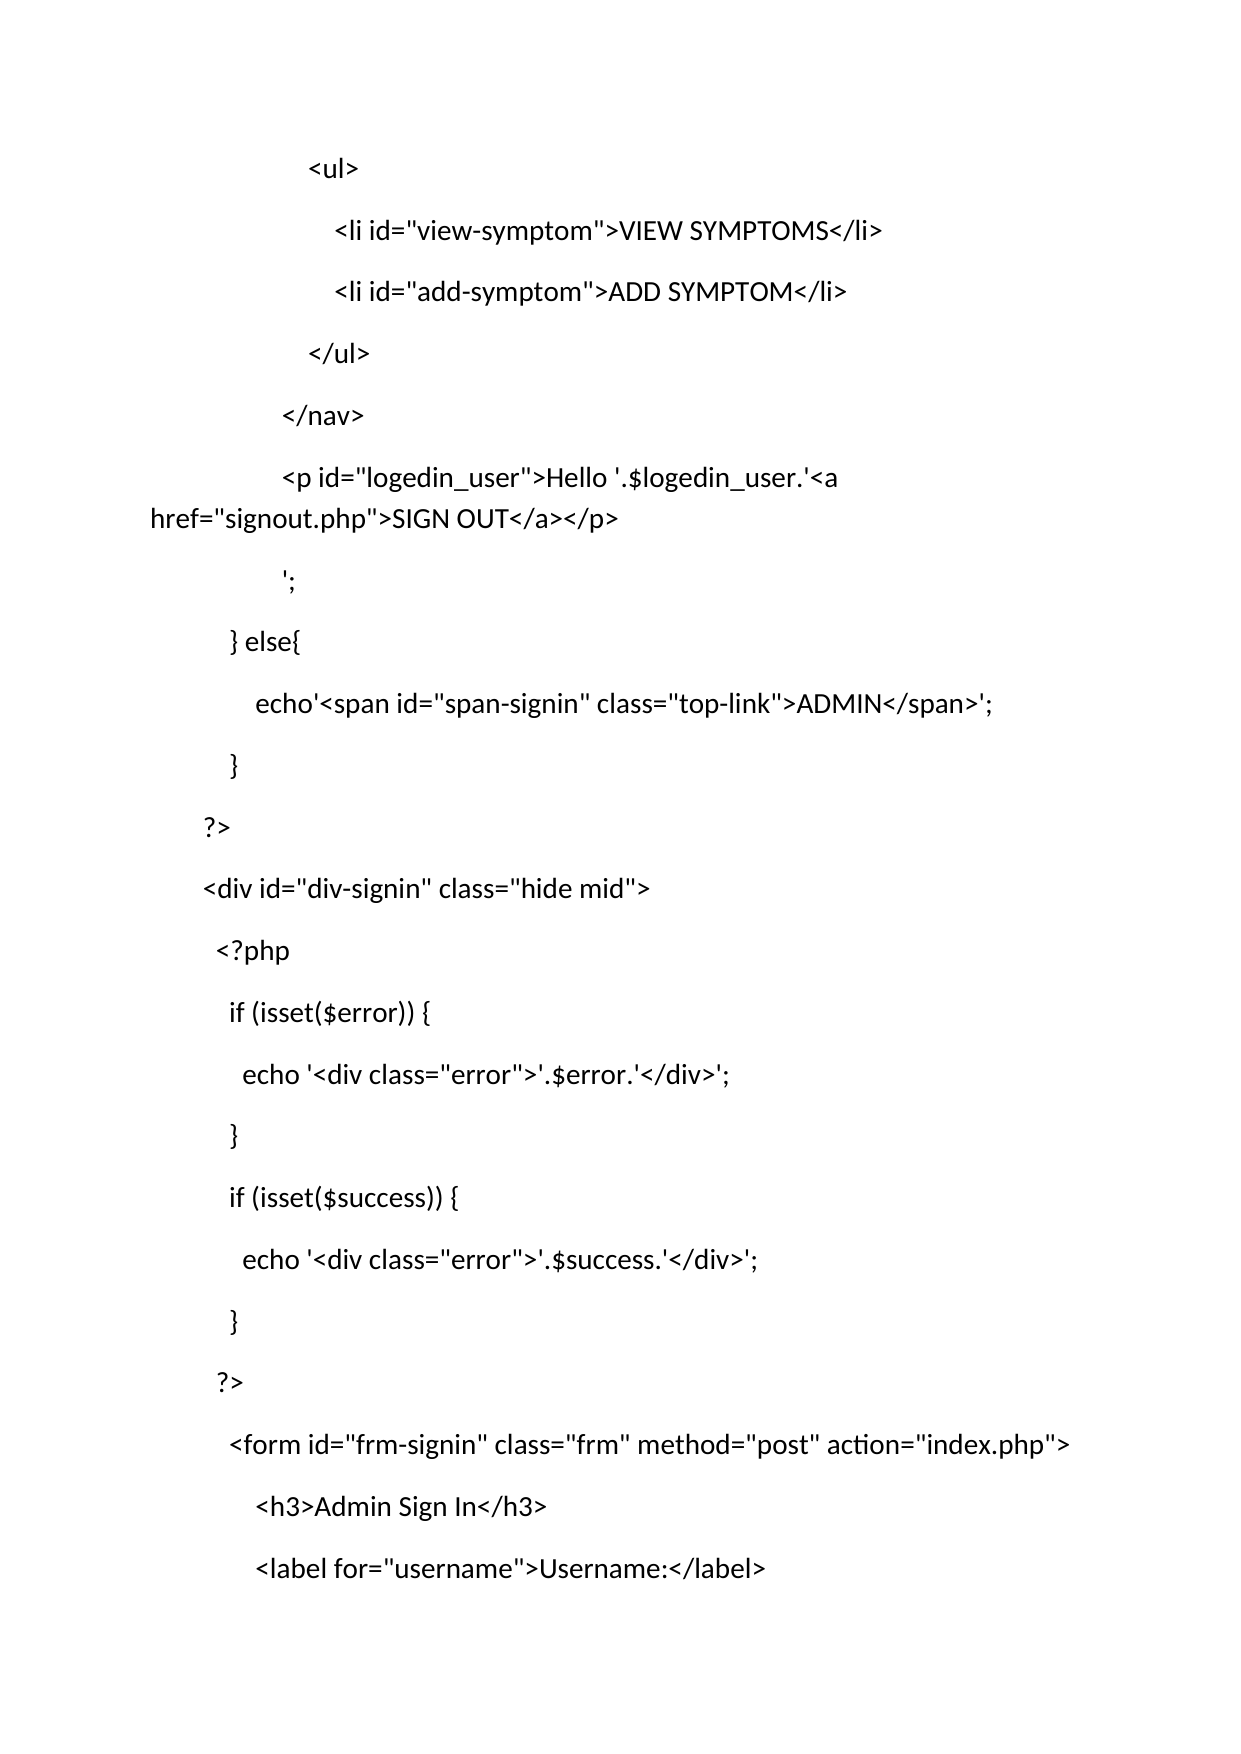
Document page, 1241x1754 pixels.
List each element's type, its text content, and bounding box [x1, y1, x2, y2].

text if (isset($error)) { [150, 994, 1090, 1029]
text } [150, 1303, 1090, 1338]
text if (isset($success)) { [150, 1179, 1090, 1215]
text echo '<div class="error">'.$success.'</div>'; [150, 1241, 1090, 1277]
text <ul> [150, 150, 1090, 186]
text } else{ [150, 623, 1090, 659]
text <h3>Admin Sign In</h3> [150, 1488, 1090, 1524]
text ?> [150, 809, 1090, 844]
text '; [150, 562, 1090, 597]
text } [150, 747, 1090, 782]
text <p id="logedin_user">Hello '.$logedin_user.'<a href="signout.php">SIGN OUT</a></p> [150, 459, 1090, 535]
text echo'<span id="span-signin" class="top-link">ADMIN</span>'; [150, 685, 1090, 721]
text ?> [150, 1364, 1090, 1400]
text <?php [150, 932, 1090, 968]
text </ul> [150, 335, 1090, 371]
text <form id="frm-signin" class="frm" method="post" action="index.php"> [150, 1426, 1090, 1462]
text </nav> [150, 397, 1090, 433]
text <li id="view-symptom">VIEW SYMPTOMS</li> [150, 212, 1090, 247]
text <div id="div-signin" class="hide mid"> [150, 870, 1090, 906]
text <label for="username">Username:</label> [150, 1550, 1090, 1586]
text } [150, 1117, 1090, 1153]
text <li id="add-symptom">ADD SYMPTOM</li> [150, 273, 1090, 309]
text echo '<div class="error">'.$error.'</div>'; [150, 1056, 1090, 1091]
